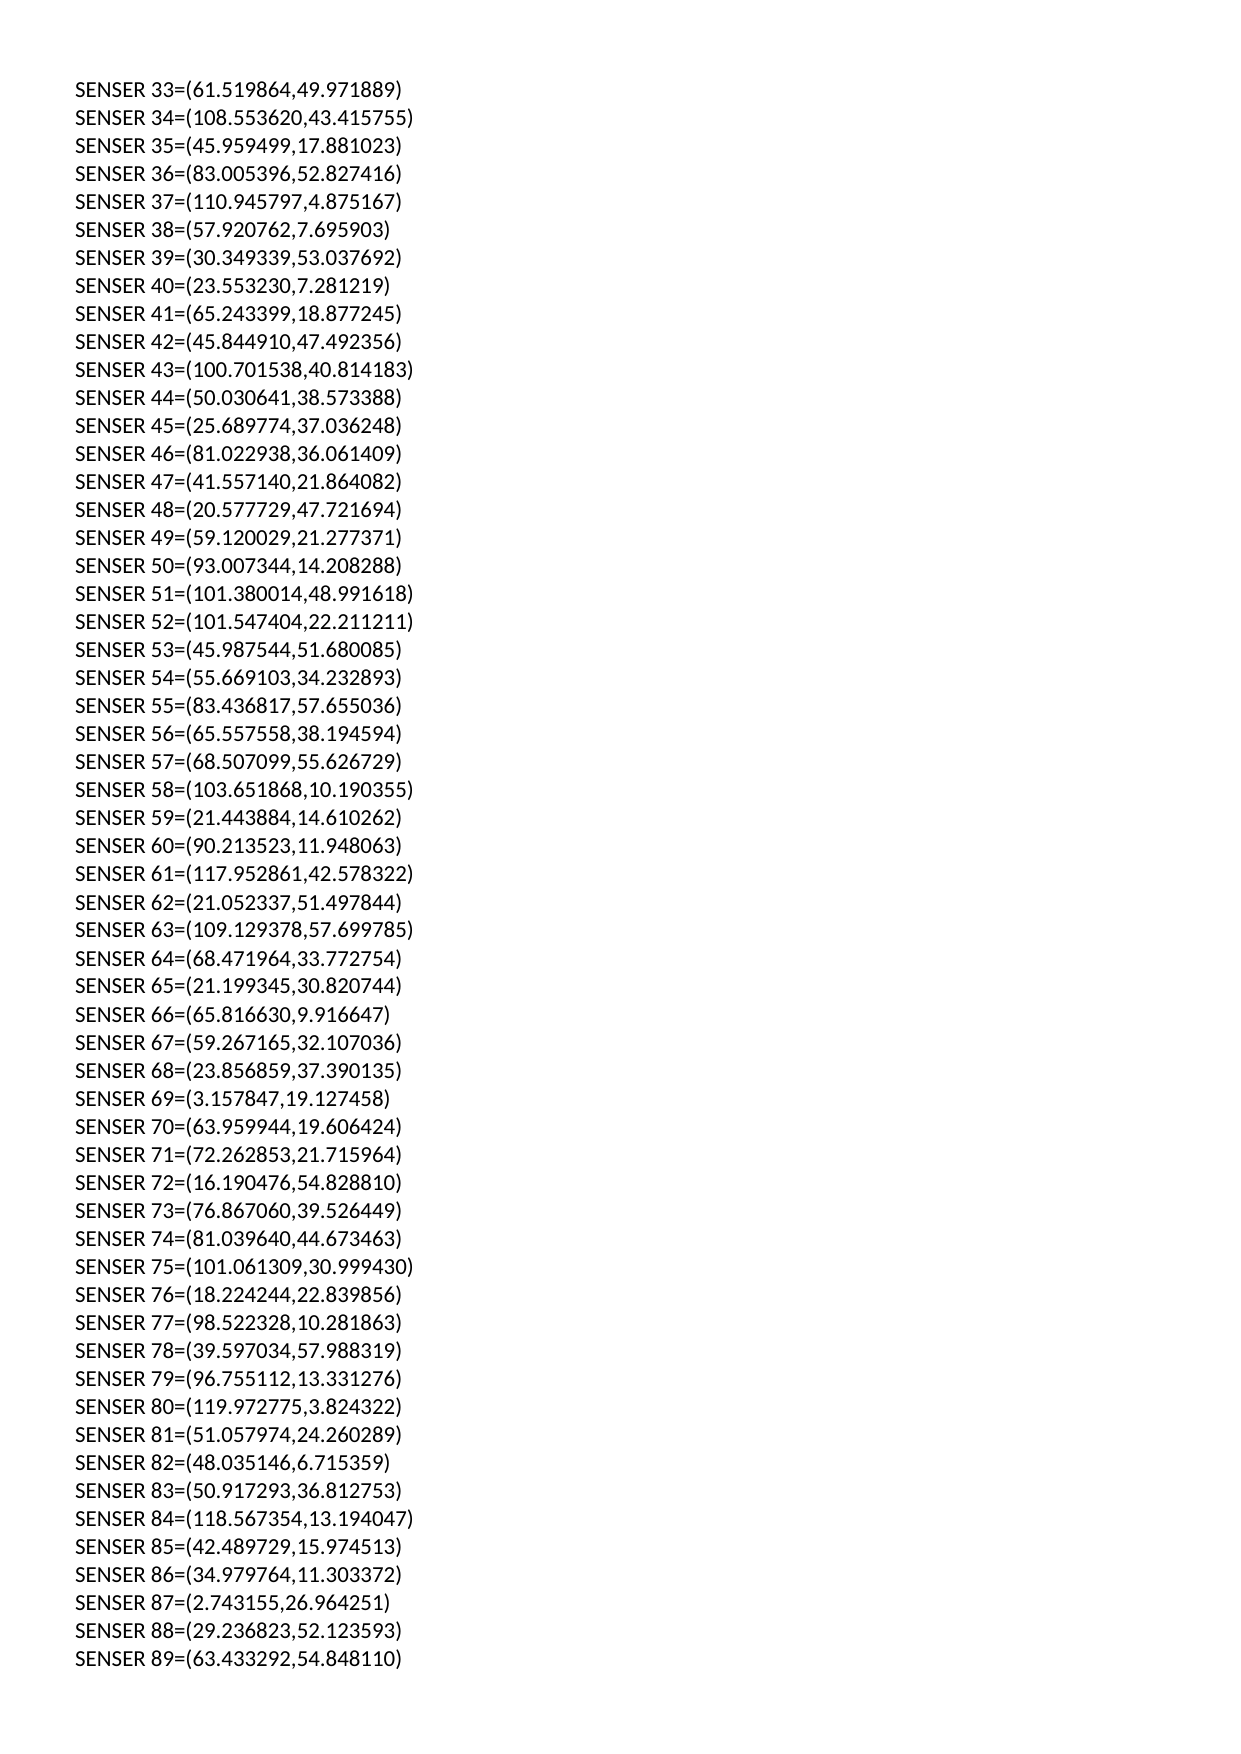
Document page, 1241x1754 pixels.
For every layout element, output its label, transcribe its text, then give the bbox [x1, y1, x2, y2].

text SENSER 85=(42.489729,15.974513) [75, 1532, 1165, 1560]
text SENSER 63=(109.129378,57.699785) [75, 916, 1165, 944]
text SENSER 38=(57.920762,7.695903) [75, 215, 1165, 243]
text SENSER 87=(2.743155,26.964251) [75, 1588, 1165, 1616]
text SENSER 65=(21.199345,30.820744) [75, 972, 1165, 1000]
text SENSER 89=(63.433292,54.848110) [75, 1644, 1165, 1672]
text SENSER 37=(110.945797,4.875167) [75, 187, 1165, 215]
text SENSER 33=(61.519864,49.971889) [75, 75, 1165, 103]
text SENSER 80=(119.972775,3.824322) [75, 1392, 1165, 1420]
text SENSER 62=(21.052337,51.497844) [75, 888, 1165, 916]
text SENSER 88=(29.236823,52.123593) [75, 1616, 1165, 1644]
text SENSER 78=(39.597034,57.988319) [75, 1336, 1165, 1364]
text SENSER 40=(23.553230,7.281219) [75, 271, 1165, 299]
text SENSER 82=(48.035146,6.715359) [75, 1448, 1165, 1476]
text SENSER 67=(59.267165,32.107036) [75, 1028, 1165, 1056]
text SENSER 77=(98.522328,10.281863) [75, 1308, 1165, 1336]
text SENSER 69=(3.157847,19.127458) [75, 1084, 1165, 1112]
text SENSER 58=(103.651868,10.190355) [75, 776, 1165, 803]
text SENSER 81=(51.057974,24.260289) [75, 1420, 1165, 1448]
text SENSER 55=(83.436817,57.655036) [75, 691, 1165, 719]
text SENSER 44=(50.030641,38.573388) [75, 383, 1165, 411]
text SENSER 57=(68.507099,55.626729) [75, 747, 1165, 776]
text SENSER 75=(101.061309,30.999430) [75, 1252, 1165, 1280]
text SENSER 49=(59.120029,21.277371) [75, 523, 1165, 551]
text SENSER 79=(96.755112,13.331276) [75, 1364, 1165, 1392]
text SENSER 47=(41.557140,21.864082) [75, 467, 1165, 495]
text SENSER 71=(72.262853,21.715964) [75, 1140, 1165, 1168]
text SENSER 46=(81.022938,36.061409) [75, 439, 1165, 467]
text SENSER 43=(100.701538,40.814183) [75, 355, 1165, 383]
text SENSER 53=(45.987544,51.680085) [75, 635, 1165, 663]
text SENSER 66=(65.816630,9.916647) [75, 1000, 1165, 1028]
text SENSER 36=(83.005396,52.827416) [75, 159, 1165, 187]
text SENSER 39=(30.349339,53.037692) [75, 243, 1165, 271]
text SENSER 68=(23.856859,37.390135) [75, 1056, 1165, 1084]
text SENSER 35=(45.959499,17.881023) [75, 131, 1165, 159]
text SENSER 84=(118.567354,13.194047) [75, 1504, 1165, 1532]
text SENSER 83=(50.917293,36.812753) [75, 1476, 1165, 1504]
text SENSER 64=(68.471964,33.772754) [75, 944, 1165, 972]
text SENSER 61=(117.952861,42.578322) [75, 859, 1165, 888]
text SENSER 51=(101.380014,48.991618) [75, 579, 1165, 607]
text SENSER 60=(90.213523,11.948063) [75, 832, 1165, 859]
text SENSER 76=(18.224244,22.839856) [75, 1280, 1165, 1308]
text SENSER 52=(101.547404,22.211211) [75, 607, 1165, 635]
text SENSER 34=(108.553620,43.415755) [75, 103, 1165, 131]
text SENSER 41=(65.243399,18.877245) [75, 299, 1165, 327]
text SENSER 73=(76.867060,39.526449) [75, 1196, 1165, 1224]
text SENSER 56=(65.557558,38.194594) [75, 719, 1165, 747]
text SENSER 70=(63.959944,19.606424) [75, 1112, 1165, 1140]
text SENSER 54=(55.669103,34.232893) [75, 663, 1165, 691]
text SENSER 48=(20.577729,47.721694) [75, 495, 1165, 523]
text SENSER 72=(16.190476,54.828810) [75, 1168, 1165, 1196]
text SENSER 59=(21.443884,14.610262) [75, 803, 1165, 832]
text SENSER 42=(45.844910,47.492356) [75, 327, 1165, 355]
text SENSER 74=(81.039640,44.673463) [75, 1224, 1165, 1252]
text SENSER 50=(93.007344,14.208288) [75, 551, 1165, 579]
text SENSER 86=(34.979764,11.303372) [75, 1560, 1165, 1588]
text SENSER 45=(25.689774,37.036248) [75, 411, 1165, 439]
